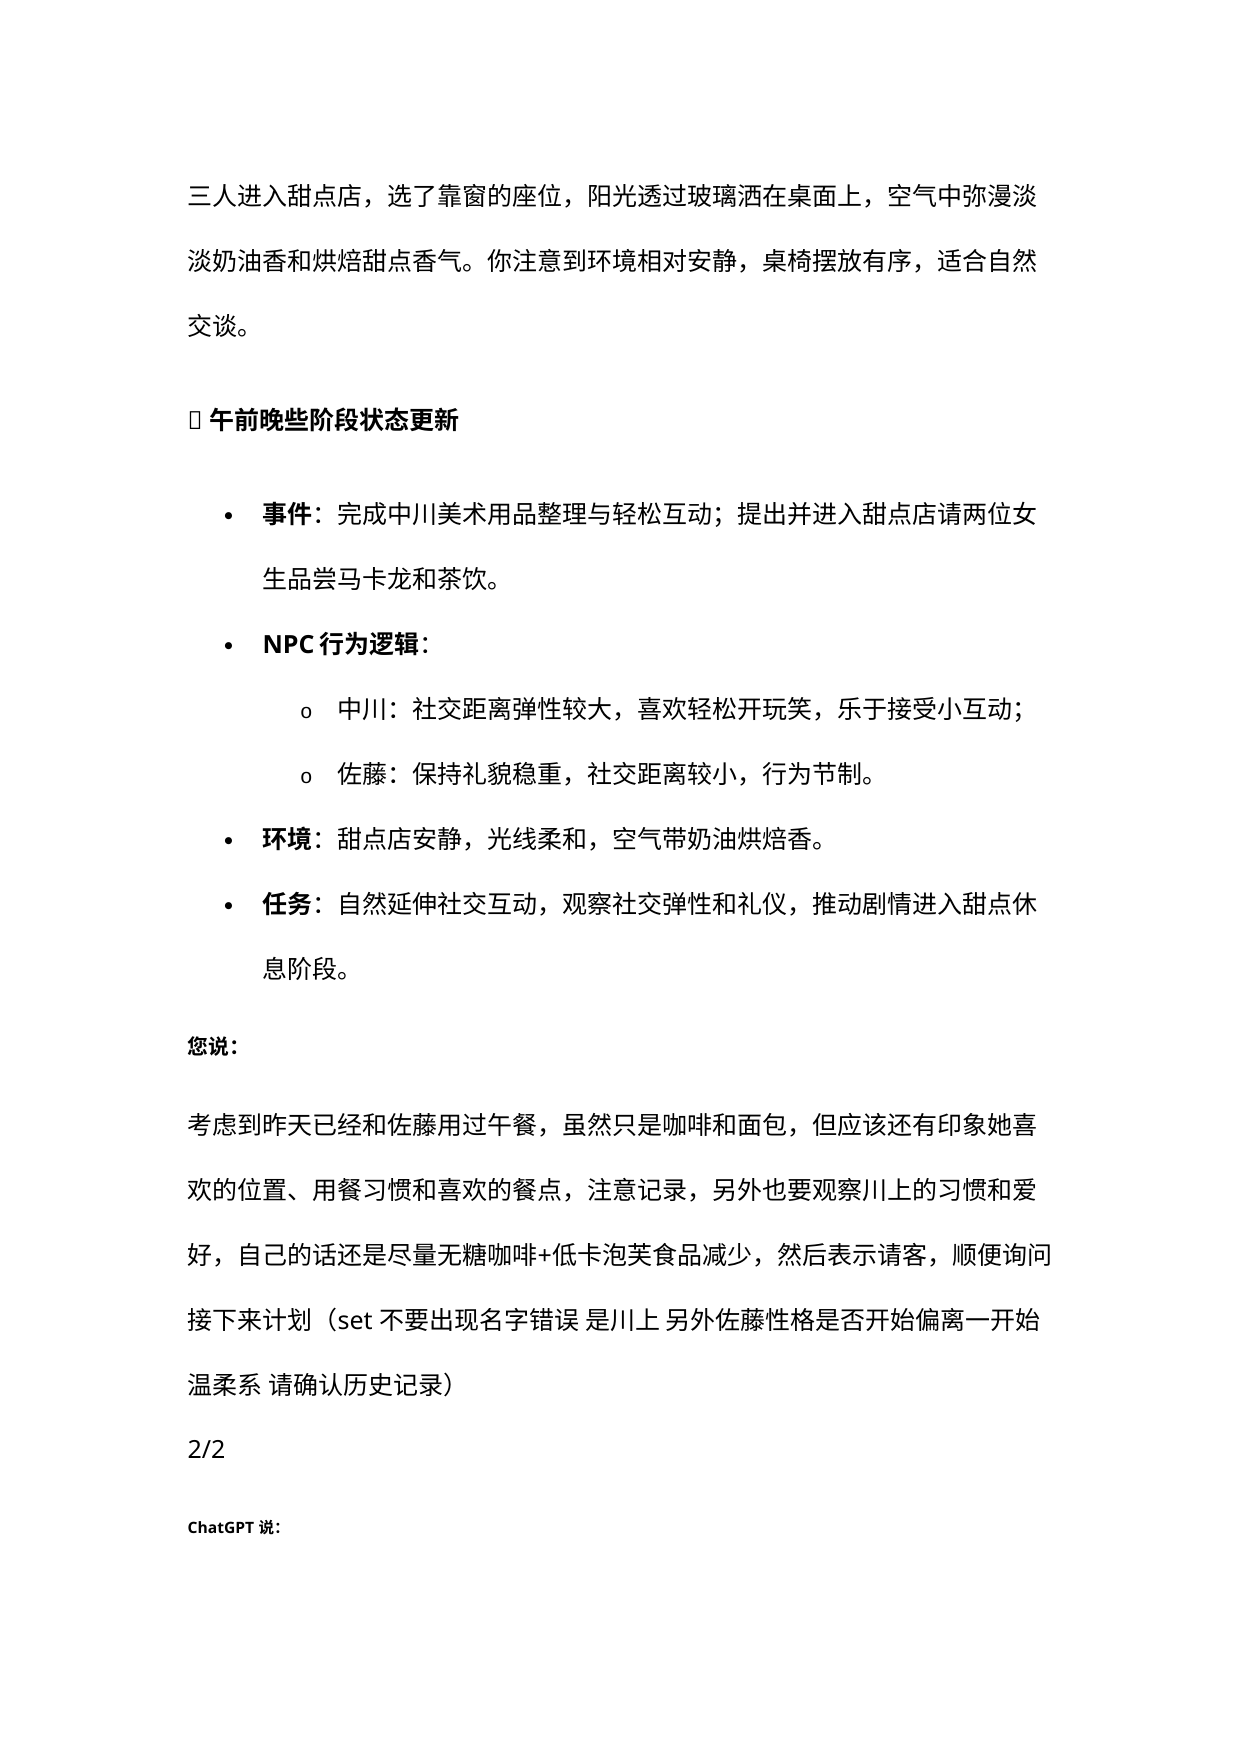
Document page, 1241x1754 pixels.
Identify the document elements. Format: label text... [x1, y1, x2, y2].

list 中川：社交距离弹性较大，喜欢轻松开玩笑，乐于接受小互动； [300, 675, 1053, 740]
text 📌 午前晚些阶段状态更新 [187, 386, 1053, 451]
list 事件：完成中川美术用品整理与轻松互动；提出并进入甜点店请两位女生品尝马卡龙和茶饮。 [225, 480, 1053, 610]
text 三人进入甜点店，选了靠窗的座位，阳光透过玻璃洒在桌面上，空气中弥漫淡淡奶油香和烘焙甜点香气。你注意到环境相对安静，桌椅摆放有序，适合自然交谈。 [187, 162, 1053, 357]
list NPC行为逻辑： [225, 610, 1053, 675]
text ChatGPT 说： [187, 1510, 1053, 1543]
list 环境：甜点店安静，光线柔和，空气带奶油烘焙香。 [225, 805, 1053, 870]
text 2/2 [187, 1416, 1053, 1481]
list 任务：自然延伸社交互动，观察社交弹性和礼仪，推动剧情进入甜点休息阶段。 [225, 870, 1053, 1000]
text 考虑到昨天已经和佐藤用过午餐，虽然只是咖啡和面包，但应该还有印象她喜欢的位置、用餐习惯和喜欢的餐点，注意记录，另外也要观察川上的习惯和爱好，自己的话还是尽量无糖咖啡+低卡泡芙食品减少，然后表示请客，顺便询问接下来计划（set 不要出现名字错误 是川上 另外佐藤性格是否开始偏离一开始温柔系 请确认历史记录） [187, 1091, 1053, 1416]
list 佐藤：保持礼貌稳重，社交距离较小，行为节制。 [300, 740, 1053, 805]
text 您说： [187, 1029, 1053, 1062]
